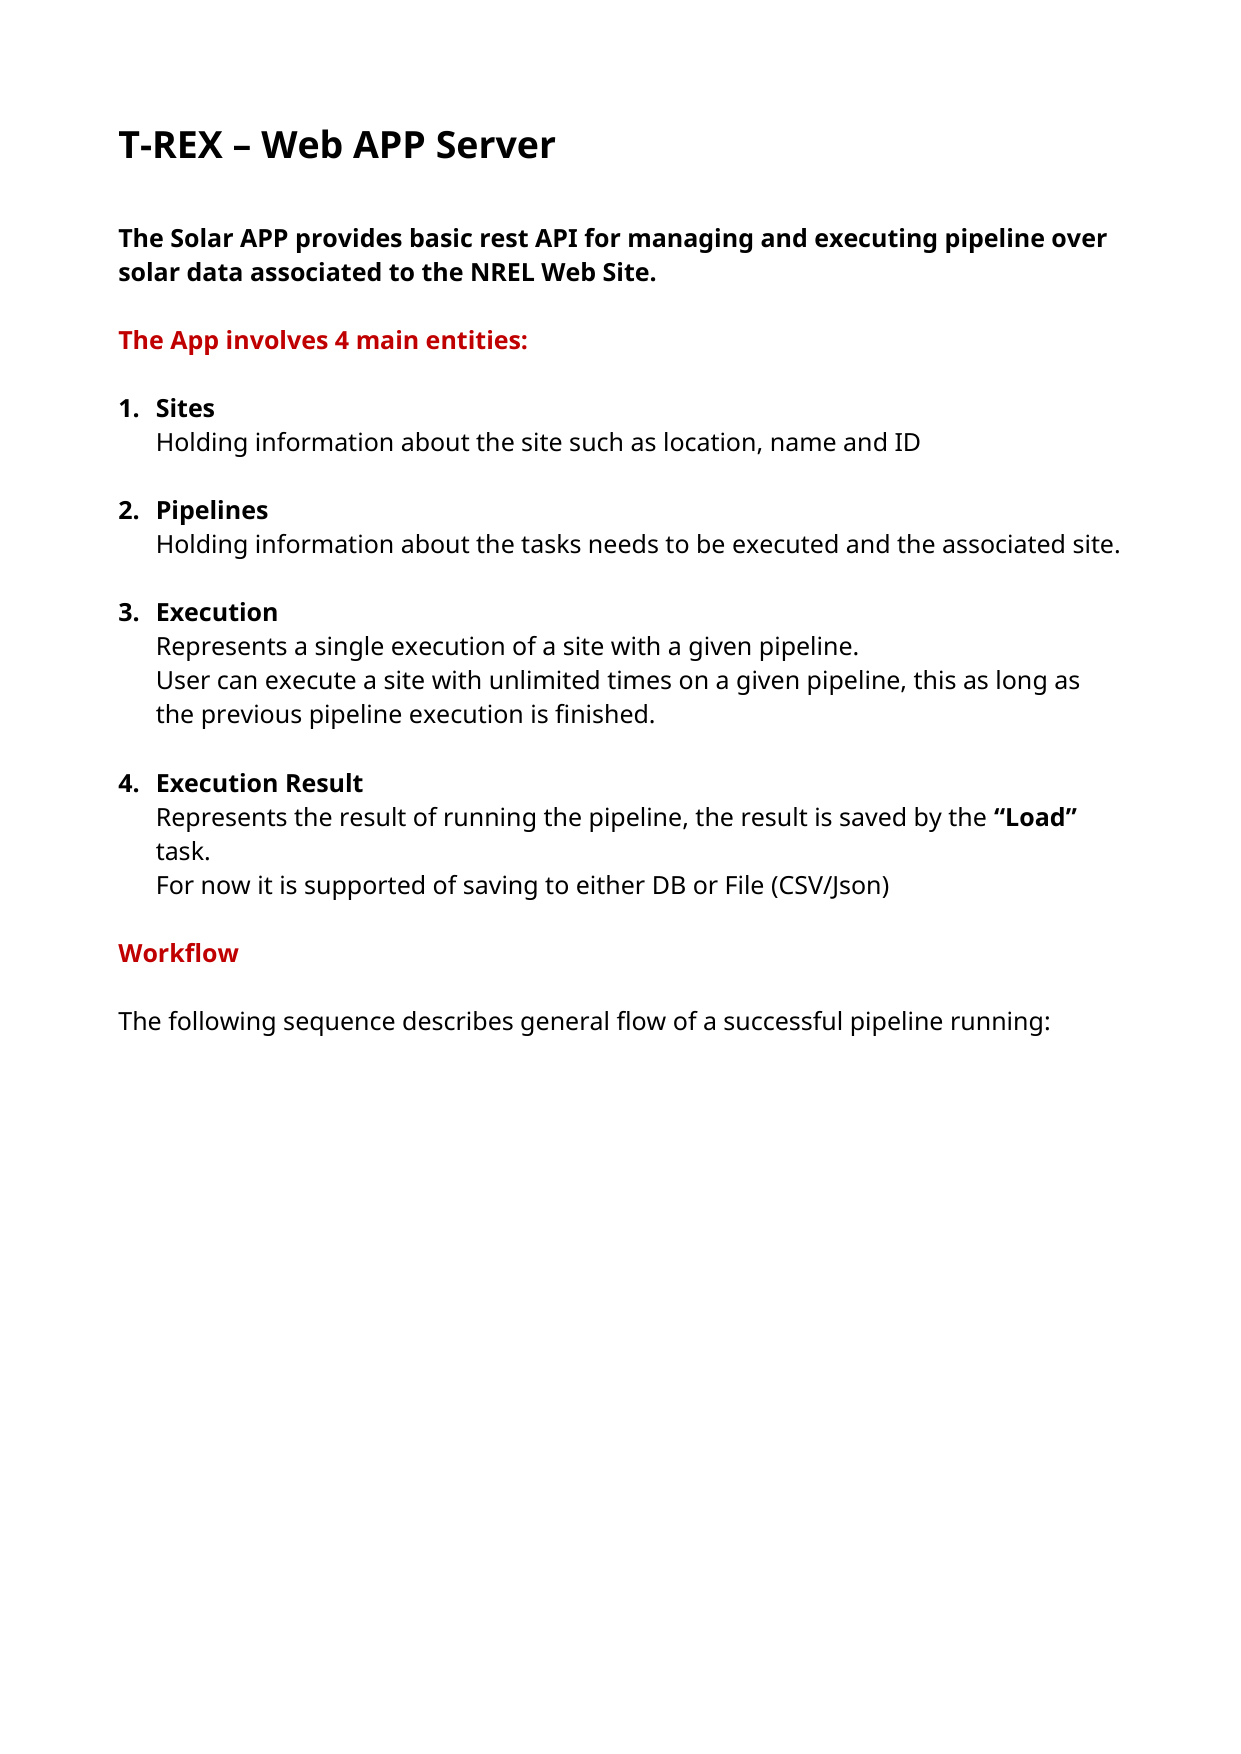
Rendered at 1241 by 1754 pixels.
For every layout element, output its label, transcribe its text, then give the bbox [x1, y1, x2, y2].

text The App involves 4 main entities: [118, 322, 1122, 356]
list Represents the result of running the pipeline, the result is saved by the “Load” task. [156, 799, 1122, 867]
list Sites [118, 391, 1122, 424]
list For now it is supported of saving to either DB or File (CSV/Json) [156, 867, 1122, 901]
list Holding information about the tasks needs to be executed and the associated site. [156, 527, 1122, 561]
text Workflow [118, 936, 1122, 969]
text The Solar APP provides basic rest API for managing and executing pipeline over solar data associated to the NREL Web Site. [118, 220, 1122, 288]
list Represents a single execution of a site with a given pipeline. [156, 629, 1122, 663]
list Execution [118, 595, 1122, 629]
list Pipelines [118, 493, 1122, 527]
list Execution Result [118, 765, 1122, 799]
list User can execute a site with unlimited times on a given pipeline, this as long as the previous pipeline execution is finished. [156, 663, 1122, 731]
text T-REX – Web APP Server [118, 118, 1122, 169]
list Holding information about the site such as location, name and ID [156, 424, 1122, 459]
text The following sequence describes general flow of a successful pipeline running: [118, 1004, 1122, 1038]
